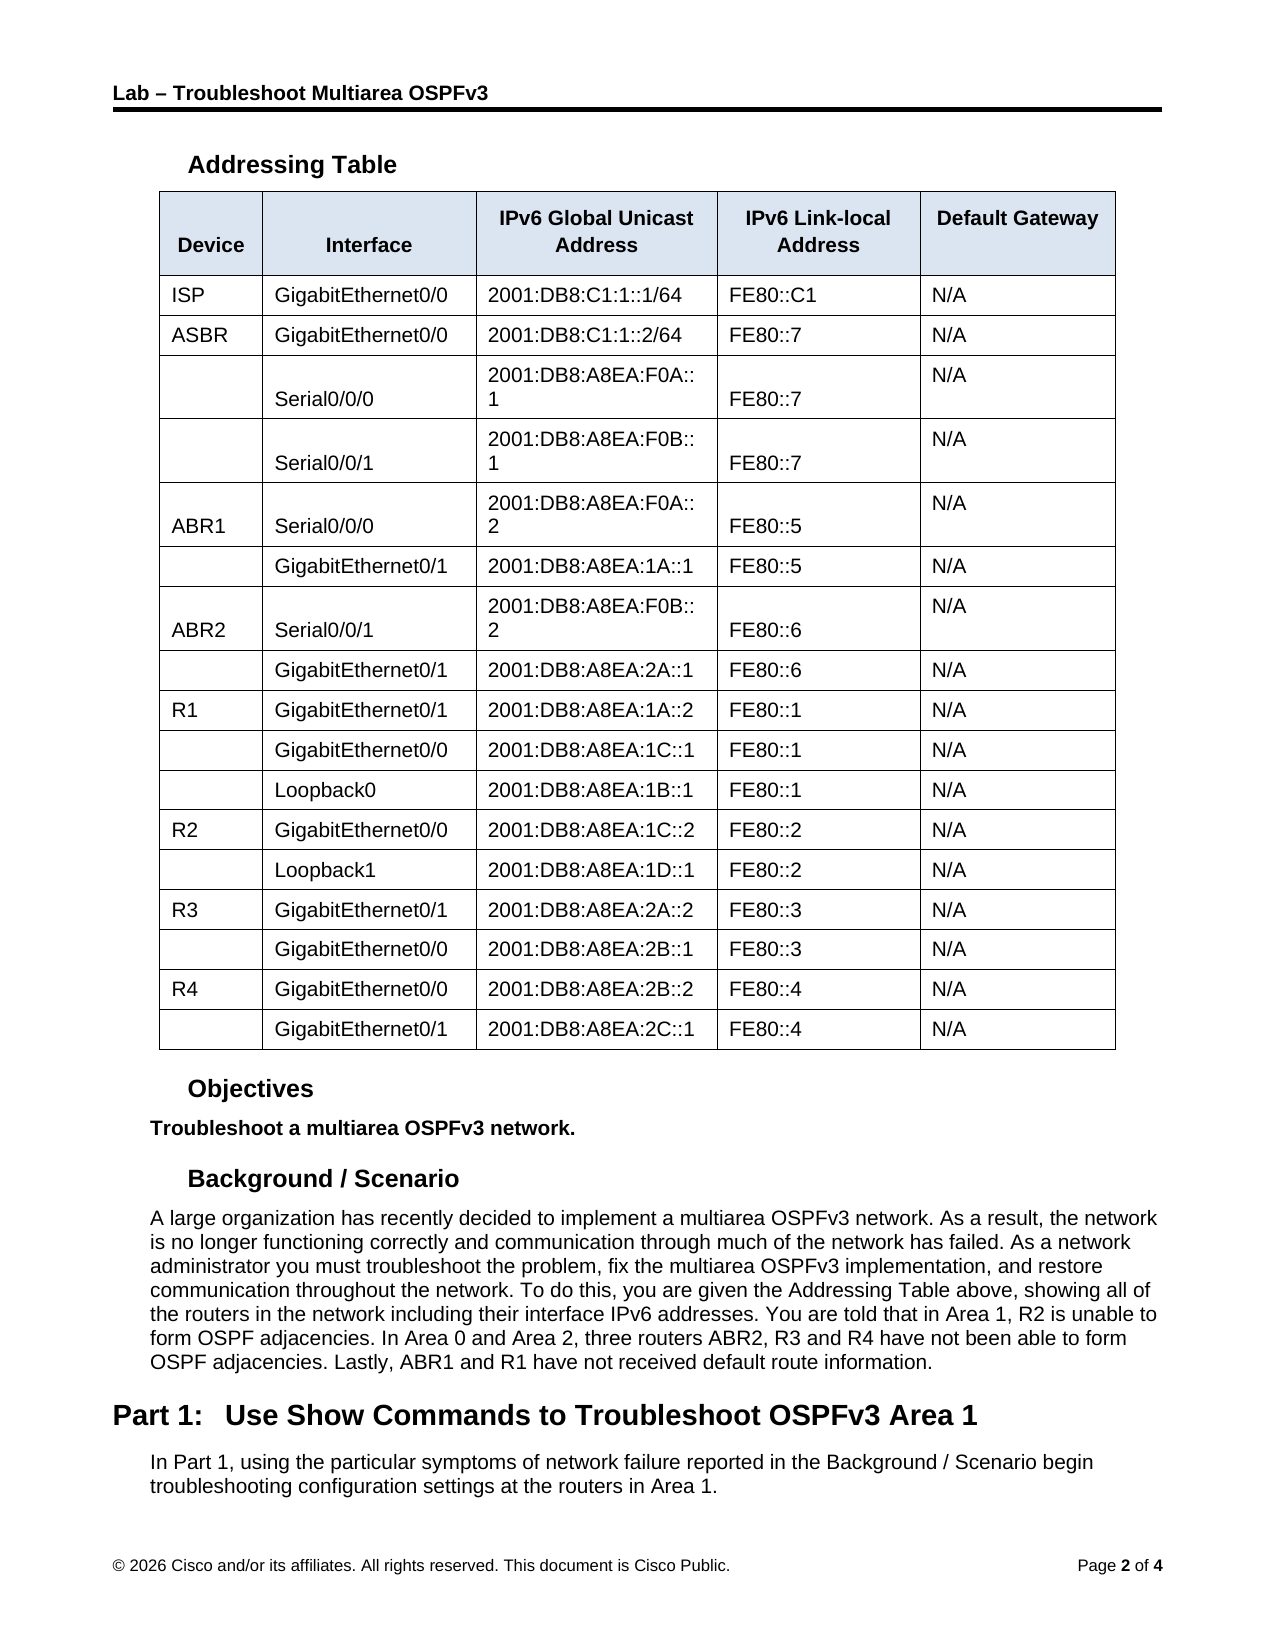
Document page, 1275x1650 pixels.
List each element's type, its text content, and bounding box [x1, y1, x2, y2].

table_cell FE80::3 [718, 930, 920, 969]
text Addressing Table [112, 150, 1162, 179]
table_cell 2001:DB8:A8EA:2B::2 [477, 970, 717, 1009]
table_cell GigabitEthernet0/1 [263, 890, 476, 929]
table_cell FE80::6 [718, 651, 920, 690]
table_cell GigabitEthernet0/1 [263, 691, 476, 729]
text Troubleshoot a multiarea OSPFv3 network. [150, 1116, 1162, 1139]
table_cell N/A [921, 850, 1115, 889]
table_cell 2001:DB8:A8EA:2C::1 [477, 1010, 717, 1049]
table_cell 2001:DB8:A8EA:1B::1 [477, 771, 717, 809]
table_cell 2001:DB8:A8EA:F0B::2 [477, 587, 717, 650]
table_cell FE80::7 [718, 316, 920, 354]
table_cell R4 [160, 970, 262, 1009]
table_cell FE80::C1 [718, 276, 920, 314]
table_cell FE80::3 [718, 890, 920, 929]
table_cell N/A [921, 587, 1115, 650]
text A large organization has recently decided to implement a multiarea OSPFv3 network. As a result, the network is no longer functioning correctly and communication through much of the network has failed. As a network administrator you must troubleshoot the problem, fix the multiarea OSPFv3 implementation, and restore communication throughout the network. To do this, you are given the Addressing Table above, showing all of the routers in the network including their interface IPv6 addresses. You are told that in Area 1, R2 is unable to form OSPF adjacencies. In Area 0 and Area 2, three routers ABR2, R3 and R4 have not been able to form OSPF adjacencies. Lastly, ABR1 and R1 have not received default route information. [150, 1206, 1162, 1373]
table_cell R2 [160, 810, 262, 849]
table_header Interface [263, 192, 476, 275]
table_cell Loopback0 [263, 771, 476, 809]
table_cell FE80::4 [718, 970, 920, 1009]
table_header IPv6 Global Unicast Address [477, 192, 717, 275]
table_cell GigabitEthernet0/0 [263, 316, 476, 354]
table_cell GigabitEthernet0/0 [263, 930, 476, 969]
table_cell Serial0/0/1 [263, 587, 476, 650]
table_cell Serial0/0/1 [263, 419, 476, 482]
table_cell FE80::2 [718, 810, 920, 849]
table_cell R1 [160, 691, 262, 729]
table_cell [160, 651, 262, 690]
table_cell N/A [921, 356, 1115, 418]
table_cell GigabitEthernet0/1 [263, 547, 476, 586]
table_cell ABR1 [160, 483, 262, 546]
table_cell N/A [921, 483, 1115, 546]
table_cell Serial0/0/0 [263, 356, 476, 418]
table_cell 2001:DB8:A8EA:1A::2 [477, 691, 717, 729]
table_cell GigabitEthernet0/0 [263, 970, 476, 1009]
table_cell N/A [921, 419, 1115, 482]
table_cell N/A [921, 970, 1115, 1009]
text Objectives [112, 1074, 1162, 1103]
table_cell 2001:DB8:A8EA:F0A::1 [477, 356, 717, 418]
table_cell N/A [921, 930, 1115, 969]
table_cell [160, 850, 262, 889]
table_cell ISP [160, 276, 262, 314]
table_cell FE80::2 [718, 850, 920, 889]
text In Part 1, using the particular symptoms of network failure reported in the Background / Scenario begin troubleshooting configuration settings at the routers in Area 1. [150, 1449, 1162, 1497]
table_cell 2001:DB8:A8EA:F0B::1 [477, 419, 717, 482]
table_cell N/A [921, 691, 1115, 729]
table_cell ASBR [160, 316, 262, 354]
table_cell N/A [921, 890, 1115, 929]
table_cell [160, 547, 262, 586]
table_cell Loopback1 [263, 850, 476, 889]
table_cell 2001:DB8:C1:1::2/64 [477, 316, 717, 354]
table_cell [160, 1010, 262, 1049]
table_cell GigabitEthernet0/1 [263, 651, 476, 690]
table_cell GigabitEthernet0/0 [263, 731, 476, 769]
table_cell FE80::1 [718, 691, 920, 729]
table_cell Serial0/0/0 [263, 483, 476, 546]
table_cell GigabitEthernet0/0 [263, 810, 476, 849]
table_cell 2001:DB8:C1:1::1/64 [477, 276, 717, 314]
table_cell GigabitEthernet0/0 [263, 276, 476, 314]
table_cell FE80::7 [718, 419, 920, 482]
table_cell GigabitEthernet0/1 [263, 1010, 476, 1049]
table_cell 2001:DB8:A8EA:1C::1 [477, 731, 717, 769]
table_cell FE80::1 [718, 731, 920, 769]
table_cell 2001:DB8:A8EA:2A::2 [477, 890, 717, 929]
table_cell ABR2 [160, 587, 262, 650]
text Use Show Commands to Troubleshoot OSPFv3 Area 1 [112, 1398, 1162, 1432]
table_cell 2001:DB8:A8EA:2B::1 [477, 930, 717, 969]
table_cell N/A [921, 651, 1115, 690]
table_cell N/A [921, 316, 1115, 354]
table_cell FE80::1 [718, 771, 920, 809]
table_cell 2001:DB8:A8EA:F0A::2 [477, 483, 717, 546]
table_cell 2001:DB8:A8EA:1D::1 [477, 850, 717, 889]
table_cell R3 [160, 890, 262, 929]
table_cell [160, 356, 262, 418]
table_cell N/A [921, 731, 1115, 769]
table_header Default Gateway [921, 192, 1115, 275]
table_header IPv6 Link-local Address [718, 192, 920, 275]
table_cell [160, 419, 262, 482]
table_cell 2001:DB8:A8EA:1C::2 [477, 810, 717, 849]
table_cell N/A [921, 810, 1115, 849]
table_cell N/A [921, 771, 1115, 809]
table_cell FE80::4 [718, 1010, 920, 1049]
table_cell 2001:DB8:A8EA:2A::1 [477, 651, 717, 690]
table_cell FE80::6 [718, 587, 920, 650]
table_cell [160, 930, 262, 969]
table_cell [160, 771, 262, 809]
table_cell N/A [921, 547, 1115, 586]
table_cell [160, 731, 262, 769]
table_cell FE80::5 [718, 483, 920, 546]
table_cell FE80::7 [718, 356, 920, 418]
table_cell N/A [921, 276, 1115, 314]
table_header Device [160, 192, 262, 275]
text Background / Scenario [112, 1164, 1162, 1193]
table_cell FE80::5 [718, 547, 920, 586]
table_cell N/A [921, 1010, 1115, 1049]
table_cell 2001:DB8:A8EA:1A::1 [477, 547, 717, 586]
